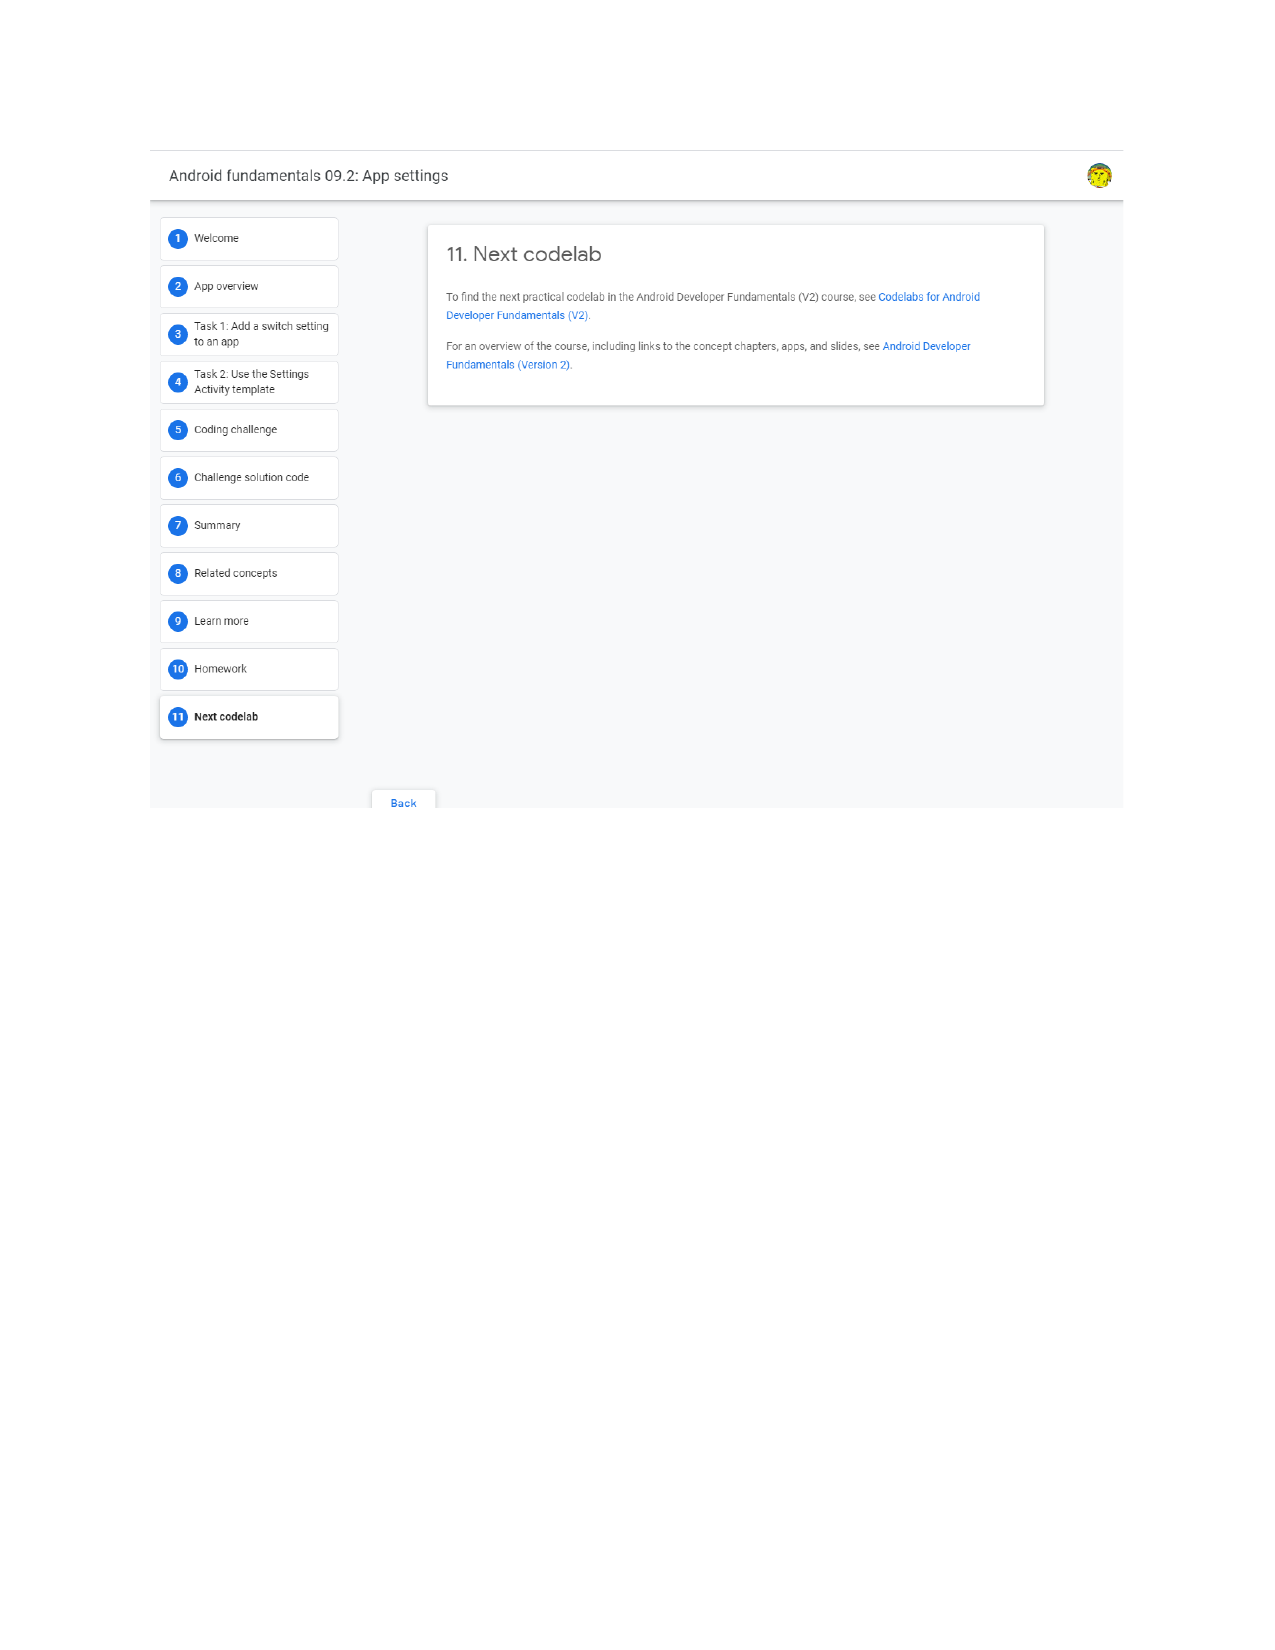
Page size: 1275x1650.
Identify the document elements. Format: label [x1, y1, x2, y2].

picture [150, 150, 1124, 808]
